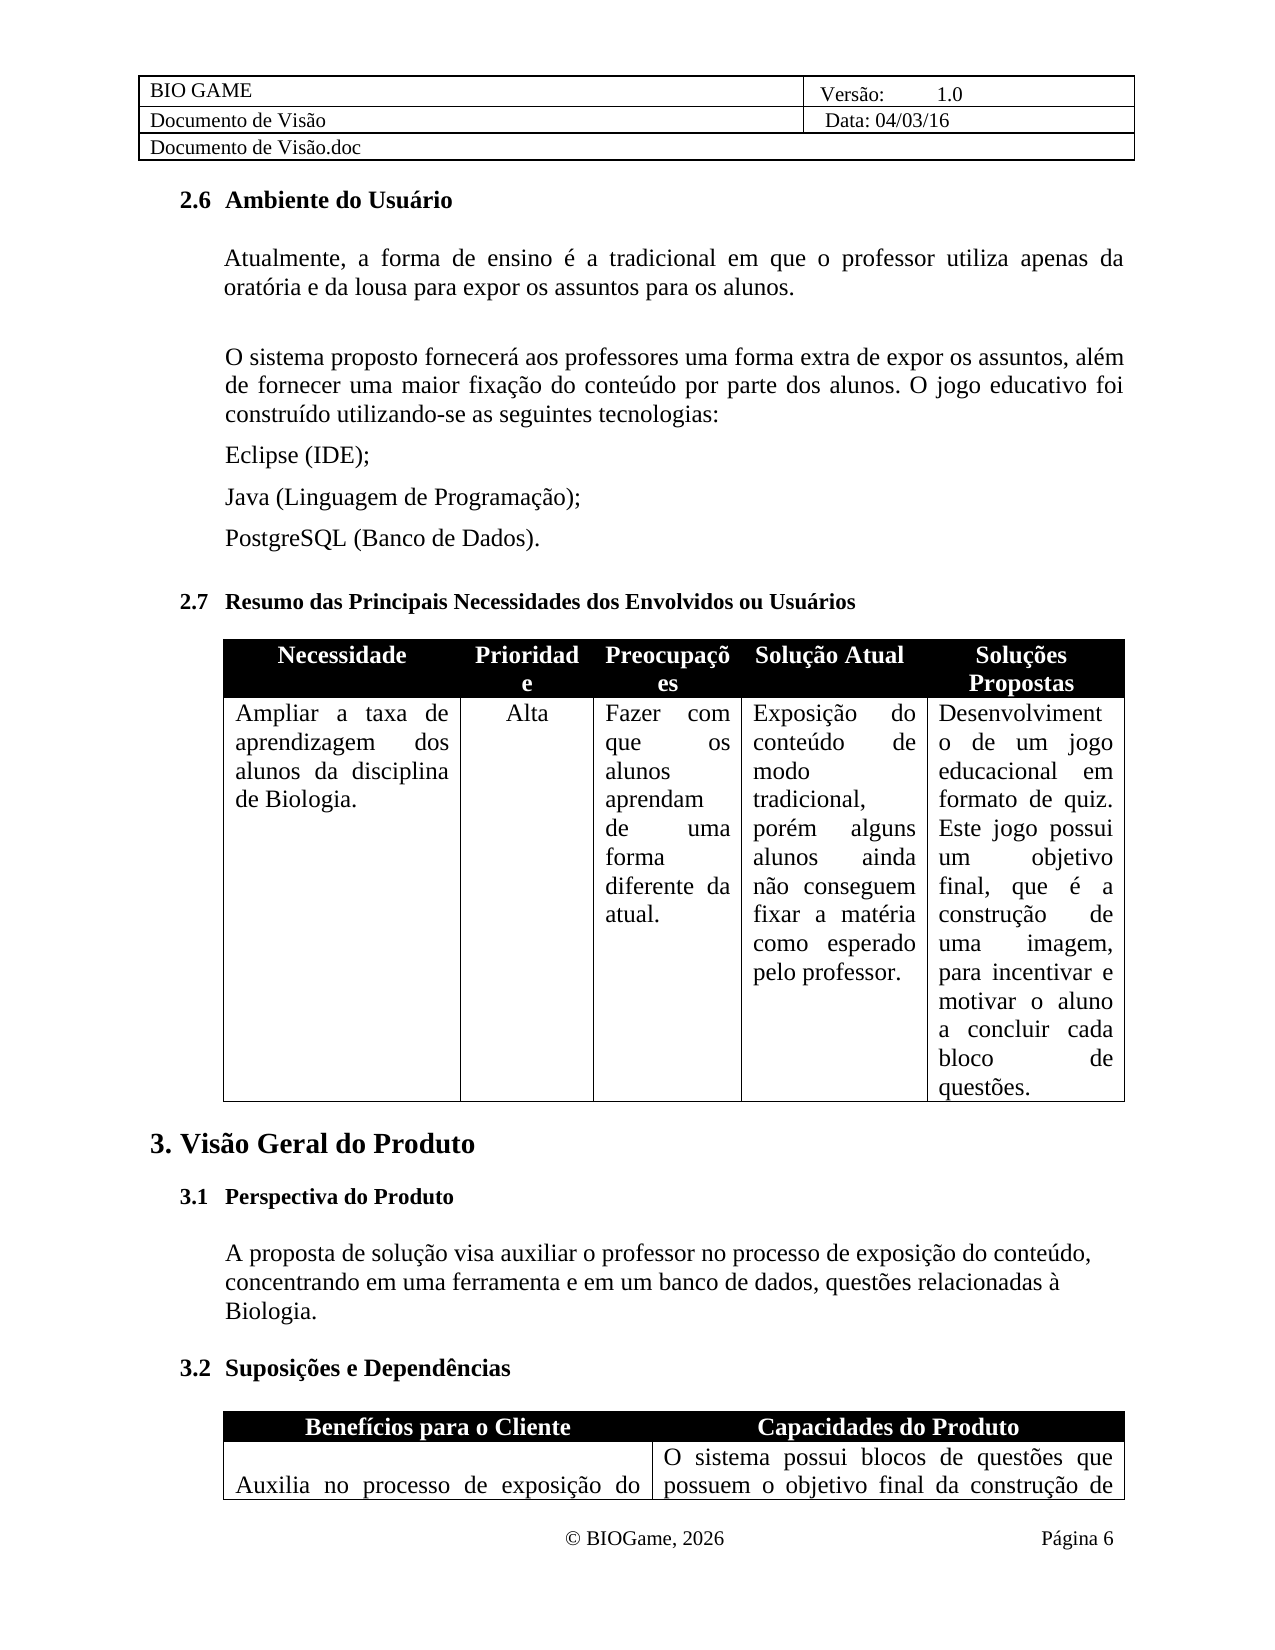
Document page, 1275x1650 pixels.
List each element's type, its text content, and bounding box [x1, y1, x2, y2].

text 3.1 Perspectiva do Produto [179, 1183, 1125, 1210]
table_cell Alta [461, 698, 593, 1101]
table_cell Fazer com que os alunos aprendam de uma forma diferente da atual. [594, 698, 741, 1101]
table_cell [224, 1442, 652, 1499]
table_header Prioridade [461, 640, 593, 697]
text 2.6 Ambiente do Usuário [179, 185, 1125, 214]
text 2.7 Resumo das Principais Necessidades dos Envolvidos ou Usuários [179, 588, 1125, 614]
text Eclipse (IDE); [225, 440, 1125, 469]
text O sistema proposto fornecerá aos professores uma forma extra de expor os assuntos, além de fornecer uma maior fixação do conteúdo por parte dos alunos. O jogo educativo foi construído utilizando-se as seguintes tecnologias: [225, 342, 1125, 428]
table_header Benefícios para o Cliente [224, 1412, 652, 1441]
text A proposta de solução visa auxiliar o professor no processo de exposição do conteúdo, concentrando em uma ferramenta e em um banco de dados, questões relacionadas à Biologia. [225, 1238, 1125, 1325]
table_header Solução Atual [742, 640, 917, 697]
text PostgreSQL (Banco de Dados). [225, 523, 1125, 552]
table_cell Exposição do conteúdo de modo tradicional, porém alguns alunos ainda não conseguem fixar a matéria como esperado pelo professor. [742, 698, 927, 1101]
list Visão Geral do Produto [150, 1126, 1125, 1159]
table_cell Ampliar a taxa de aprendizagem dos alunos da disciplina de Biologia. [224, 698, 460, 1101]
table_header Capacidades do Produto [653, 1412, 1124, 1441]
table_header Soluções Propostas [918, 640, 1124, 697]
table_cell Desenvolvimento de um jogo educacional em formato de quiz. Este jogo possui um objetivo final, que é a construção de uma imagem, para incentivar e motivar o aluno a concluir cada bloco de questões. [928, 698, 1124, 1101]
text Java (Linguagem de Programação); [225, 482, 1125, 510]
text 3.2 Suposições e Dependências [179, 1353, 1125, 1382]
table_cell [653, 1442, 1124, 1499]
table_header Preocupações [594, 640, 741, 697]
text Atualmente, a forma de ensino é a tradicional em que o professor utiliza apenas da oratória e da lousa para expor os assuntos para os alunos. [223, 243, 1125, 300]
table_header Necessidade [224, 640, 460, 697]
